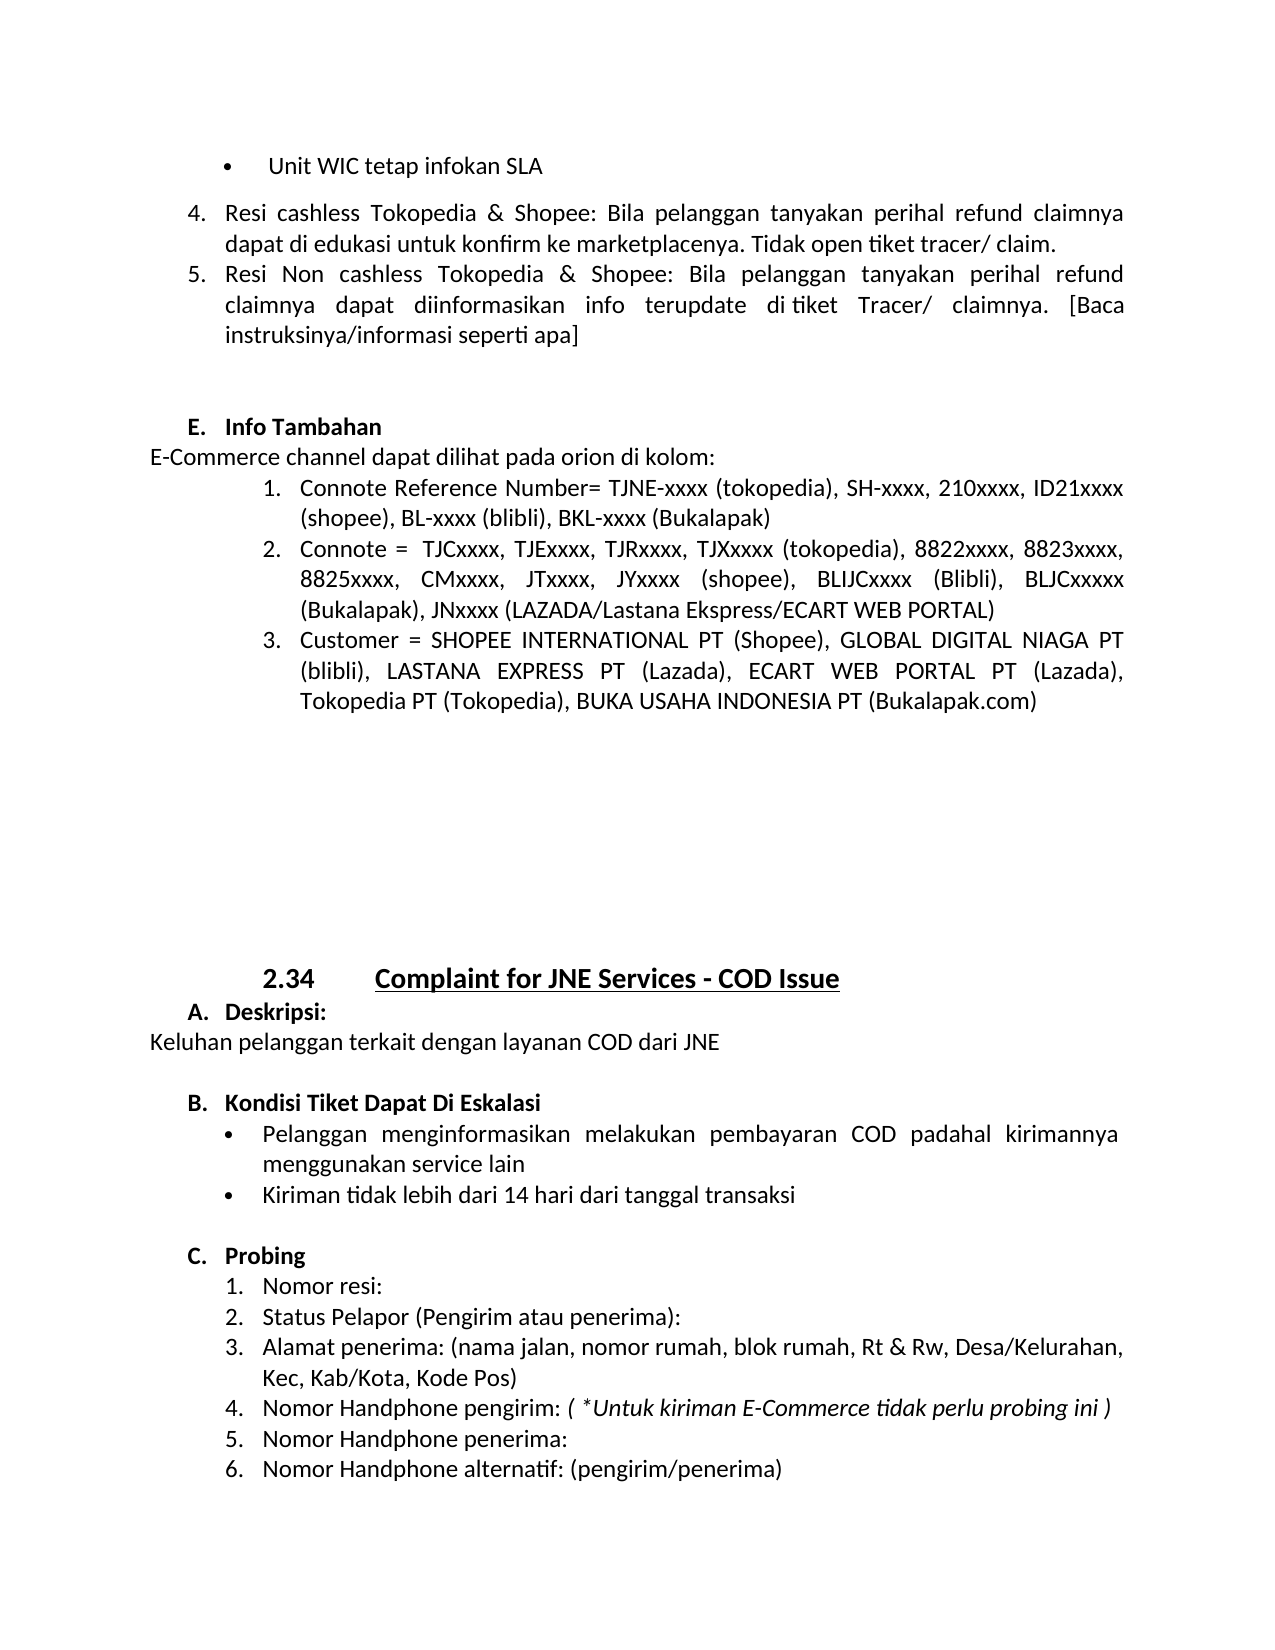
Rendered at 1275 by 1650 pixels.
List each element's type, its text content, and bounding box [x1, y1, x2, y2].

list Pelanggan menginformasikan melakukan pembayaran COD padahal kirimannya menggunakan service lain [225, 1118, 1125, 1179]
list Resi cashless Tokopedia & Shopee: Bila pelanggan tanyakan perihal refund claimnya dapat di edukasi untuk konfirm ke marketplacenya. Tidak open tiket tracer/ claim. [187, 197, 1125, 258]
list Deskripsi: [187, 996, 1125, 1026]
list Nomor Handphone alternatif: (pengirim/penerima) [225, 1454, 1125, 1484]
list Nomor resi: [225, 1271, 1125, 1301]
list Status Pelapor (Pengirim atau penerima): [225, 1301, 1125, 1332]
list Customer = SHOPEE INTERNATIONAL PT (Shopee), GLOBAL DIGITAL NIAGA PT (blibli), LASTANA EXPRESS PT (Lazada), ECART WEB PORTAL PT (Lazada), Tokopedia PT (Tokopedia), BUKA USAHA INDONESIA PT (Bukalapak.com) [262, 624, 1125, 716]
list Unit WIC tetap infokan SLA [224, 150, 1125, 181]
text Keluhan pelanggan terkait dengan layanan COD dari JNE [150, 1026, 1125, 1057]
list Connote = TJCxxxx, TJExxxx, TJRxxxx, TJXxxxx (tokopedia), 8822xxxx, 8823xxxx, 8825xxxx, CMxxxx, JTxxxx, JYxxxx (shopee), BLIJCxxxx (Blibli), BLJCxxxxx (Bukalapak), JNxxxx (LAZADA/Lastana Ekspress/ECART WEB PORTAL) [262, 533, 1125, 624]
list Complaint for JNE Services - COD Issue [262, 960, 1125, 996]
text E-Commerce channel dapat dilihat pada orion di kolom: [150, 441, 1125, 472]
list Kiriman tidak lebih dari 14 hari dari tanggal transaksi [225, 1179, 1125, 1209]
list Connote Reference Number= TJNE-xxxx (tokopedia), SH-xxxx, 210xxxx, ID21xxxx (shopee), BL-xxxx (blibli), BKL-xxxx (Bukalapak) [262, 472, 1125, 533]
list Resi Non cashless Tokopedia & Shopee: Bila pelanggan tanyakan perihal refund claimnya dapat diinformasikan info terupdate di tiket Tracer/ claimnya. [Baca instruksinya/informasi seperti apa] [187, 258, 1125, 350]
list Info Tambahan [187, 411, 1125, 441]
list Probing [187, 1240, 1125, 1271]
list Alamat penerima: (nama jalan, nomor rumah, blok rumah, Rt & Rw, Desa/Kelurahan, Kec, Kab/Kota, Kode Pos) [225, 1332, 1125, 1393]
list Nomor Handphone pengirim: ( *Untuk kiriman E-Commerce tidak perlu probing ini ) [225, 1393, 1125, 1423]
list Nomor Handphone penerima: [225, 1423, 1125, 1454]
list Kondisi Tiket Dapat Di Eskalasi [187, 1087, 1125, 1118]
